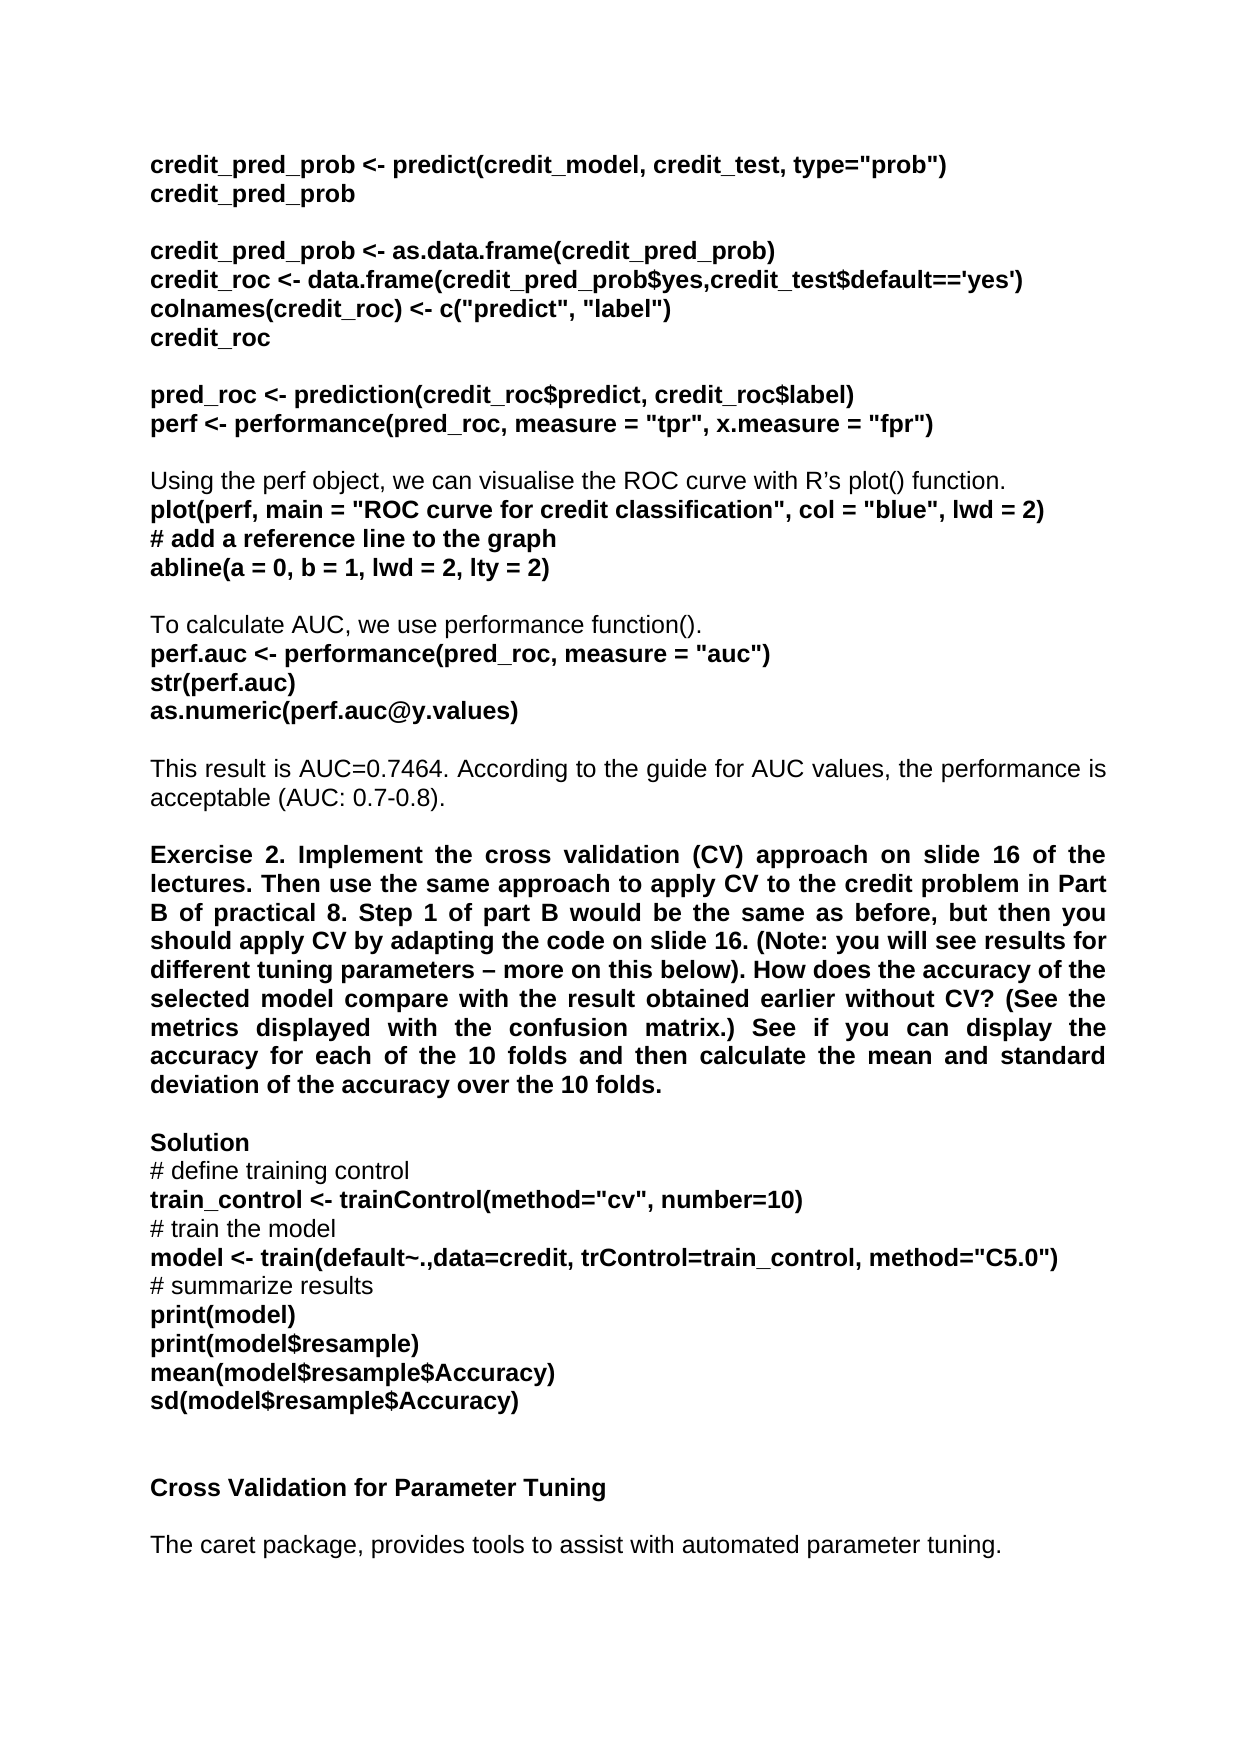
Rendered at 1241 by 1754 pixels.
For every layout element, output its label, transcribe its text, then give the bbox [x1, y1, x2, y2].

text abline(a = 0, b = 1, lwd = 2, lty = 2) [150, 552, 1108, 581]
text train_control <- trainControl(method="cv", number=10) [150, 1185, 1108, 1214]
text # summarize results [150, 1271, 1108, 1300]
text # add a reference line to the graph [150, 524, 1108, 552]
text # train the model [150, 1214, 1108, 1242]
text sd(model$resample$Accuracy) [150, 1386, 1108, 1415]
text # define training control [150, 1156, 1108, 1185]
text credit_pred_prob <- as.data.frame(credit_pred_prob) [150, 236, 1108, 265]
text str(perf.auc) [150, 667, 1108, 696]
text model <- train(default~.,data=credit, trControl=train_control, method="C5.0") [150, 1242, 1108, 1271]
text Cross Validation for Parameter Tuning [150, 1472, 1108, 1501]
text Exercise 2. Implement the cross validation (CV) approach on slide 16 of the lectures. Then use the same approach to apply CV to the credit problem in Part B of practical 8. Step 1 of part B would be the same as before, but then you should apply CV by adapting the code on slide 16. (Note: you will see results for different tuning parameters – more on this below). How does the accuracy of the selected model compare with the result obtained earlier without CV? (See the metrics displayed with the confusion matrix.) See if you can display the accuracy for each of the 10 folds and then calculate the mean and standard deviation of the accuracy over the 10 folds. [150, 840, 1108, 1099]
text credit_pred_prob <- predict(credit_model, credit_test, type="prob") [150, 150, 1108, 179]
text perf <- performance(pred_roc, measure = "tpr", x.measure = "fpr") [150, 409, 1108, 437]
text as.numeric(perf.auc@y.values) [150, 696, 1108, 725]
text print(model) [150, 1300, 1108, 1329]
text The caret package, provides tools to assist with automated parameter tuning. [150, 1530, 1108, 1559]
text This result is AUC=0.7464. According to the guide for AUC values, the performance is acceptable (AUC: 0.7-0.8). [150, 754, 1108, 811]
text mean(model$resample$Accuracy) [150, 1357, 1108, 1386]
text credit_roc <- data.frame(credit_pred_prob$yes,credit_test$default=='yes') [150, 265, 1108, 294]
text perf.auc <- performance(pred_roc, measure = "auc") [150, 639, 1108, 667]
text credit_pred_prob [150, 179, 1108, 207]
text colnames(credit_roc) <- c("predict", "label") [150, 294, 1108, 322]
text credit_roc [150, 322, 1108, 351]
text plot(perf, main = "ROC curve for credit classification", col = "blue", lwd = 2) [150, 495, 1108, 524]
text Solution [150, 1127, 1108, 1156]
text print(model$resample) [150, 1329, 1108, 1357]
text To calculate AUC, we use performance function(). [150, 610, 1108, 639]
text pred_roc <- prediction(credit_roc$predict, credit_roc$label) [150, 380, 1108, 409]
text Using the perf object, we can visualise the ROC curve with R’s plot() function. [150, 466, 1108, 495]
